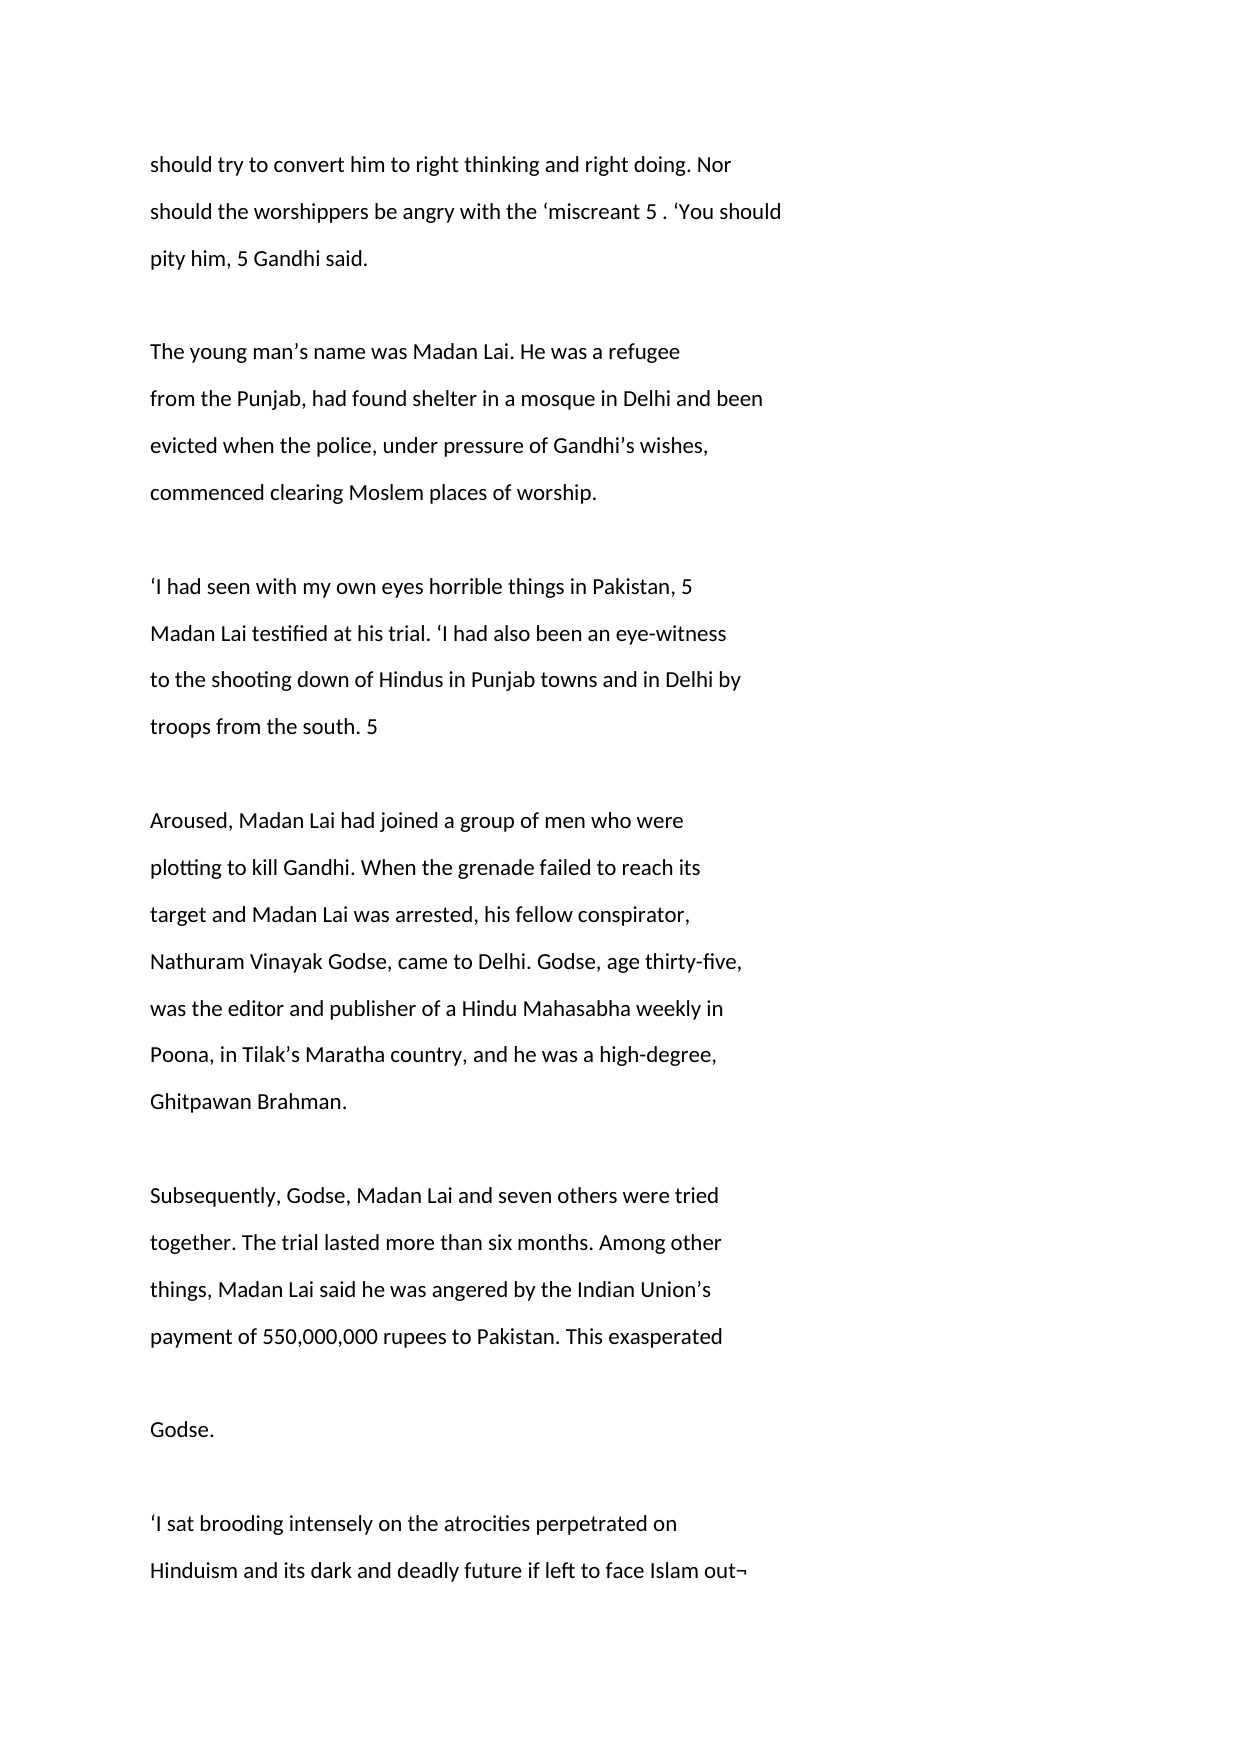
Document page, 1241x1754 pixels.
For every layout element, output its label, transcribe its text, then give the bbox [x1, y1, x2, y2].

text Hinduism and its dark and deadly future if left to face Islam out¬ [150, 1556, 1090, 1584]
text pity him, 5 Gandhi said. [150, 244, 1090, 272]
text Subsequently, Godse, Madan Lai and seven others were tried [150, 1181, 1090, 1209]
text Nathuram Vinayak Godse, came to Delhi. Godse, age thirty-five, [150, 947, 1090, 975]
text together. The trial lasted more than six months. Among other [150, 1228, 1090, 1256]
text was the editor and publisher of a Hindu Mahasabha weekly in [150, 994, 1090, 1022]
text Poona, in Tilak’s Maratha country, and he was a high-degree, [150, 1041, 1090, 1069]
text ‘I had seen with my own eyes horrible things in Pakistan, 5 [150, 572, 1090, 600]
text from the Punjab, had found shelter in a mosque in Delhi and been [150, 384, 1090, 412]
text target and Madan Lai was arrested, his fellow conspirator, [150, 900, 1090, 928]
text troops from the south. 5 [150, 712, 1090, 741]
text should try to convert him to right thinking and right doing. Nor [150, 150, 1090, 178]
text Godse. [150, 1416, 1090, 1444]
text plotting to kill Gandhi. When the grenade failed to reach its [150, 853, 1090, 881]
text commenced clearing Moslem places of worship. [150, 478, 1090, 506]
text things, Madan Lai said he was angered by the Indian Union’s [150, 1275, 1090, 1303]
text ‘I sat brooding intensely on the atrocities perpetrated on [150, 1509, 1090, 1537]
text payment of 550,000,000 rupees to Pakistan. This exasperated [150, 1322, 1090, 1350]
text should the worshippers be angry with the ‘miscreant 5 . ‘You should [150, 197, 1090, 225]
text The young man’s name was Madan Lai. He was a refugee [150, 337, 1090, 366]
text Madan Lai testified at his trial. ‘I had also been an eye-witness [150, 619, 1090, 647]
text Ghitpawan Brahman. [150, 1087, 1090, 1116]
text evicted when the police, under pressure of Gandhi’s wishes, [150, 431, 1090, 459]
text Aroused, Madan Lai had joined a group of men who were [150, 806, 1090, 834]
text to the shooting down of Hindus in Punjab towns and in Delhi by [150, 666, 1090, 694]
